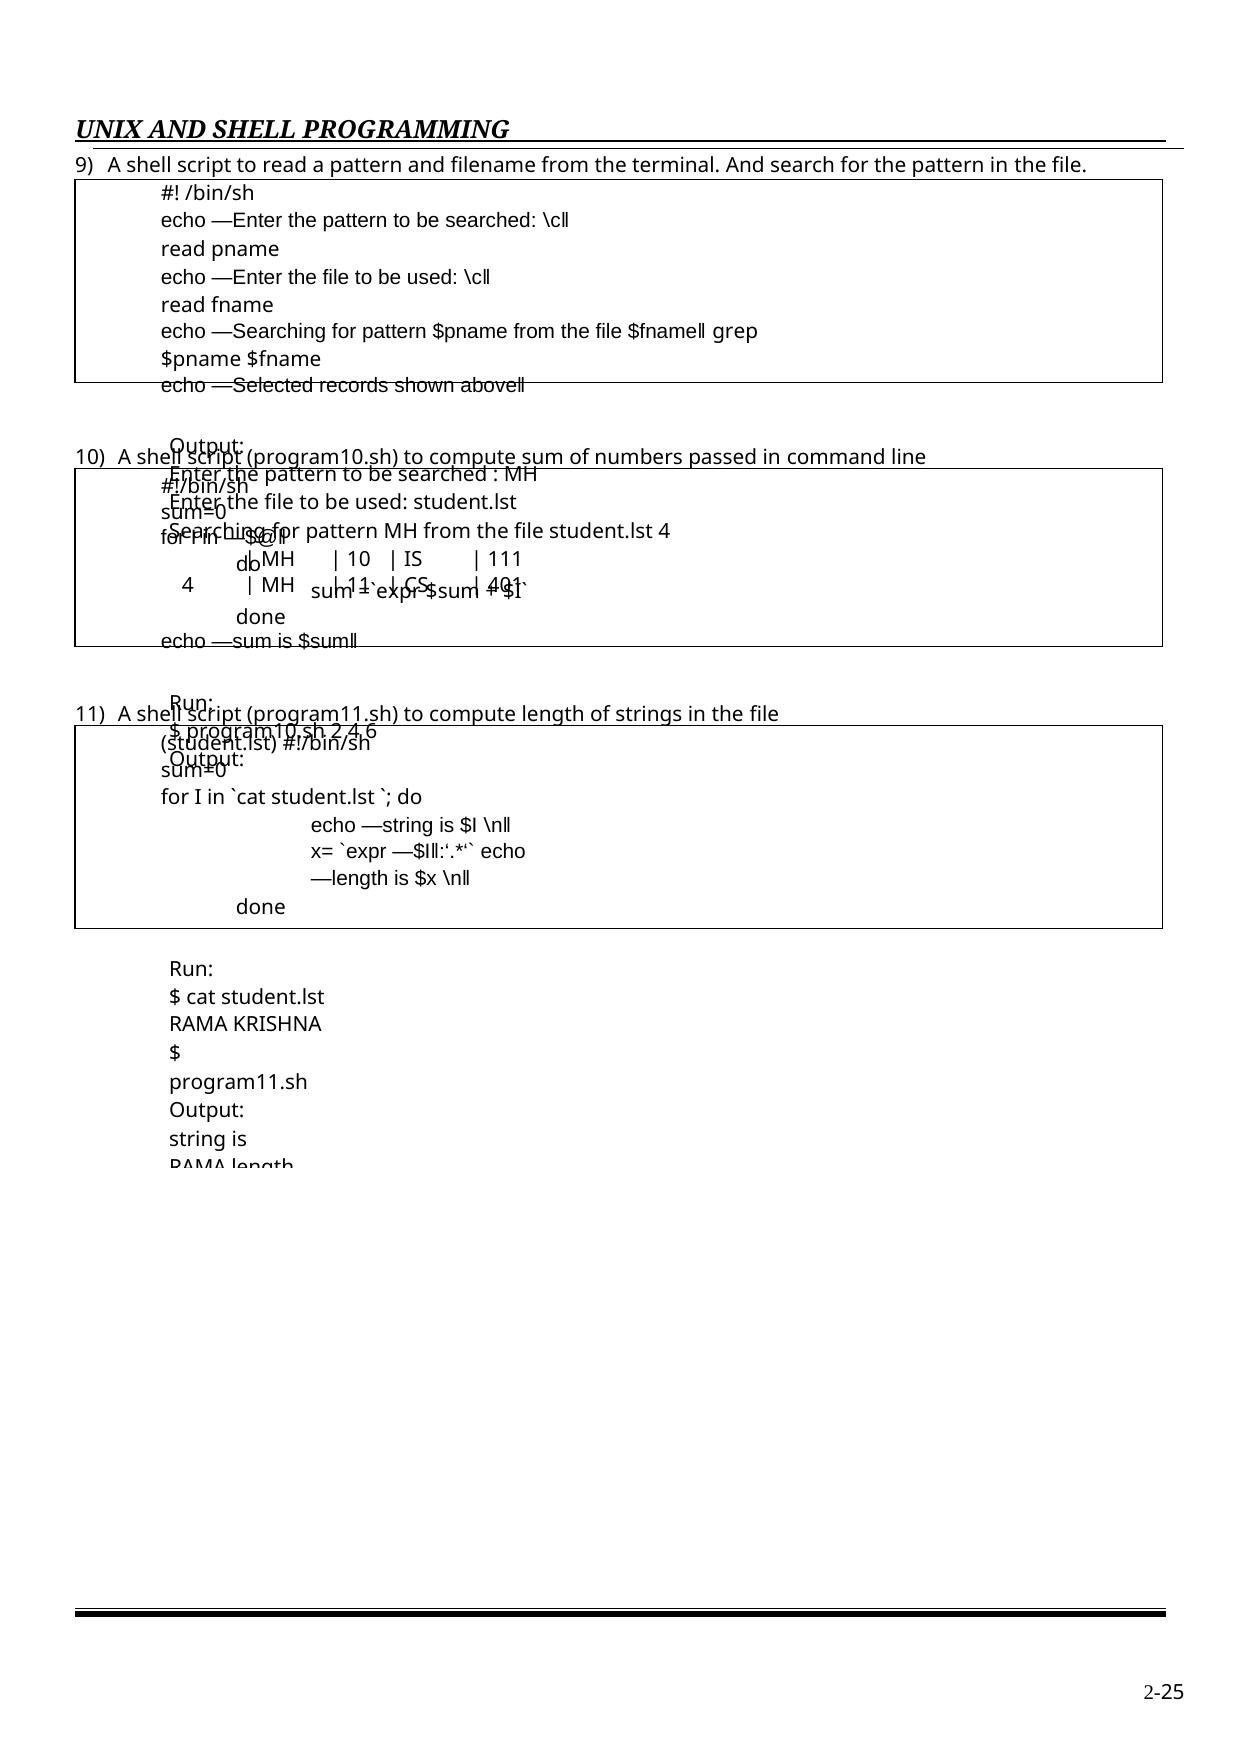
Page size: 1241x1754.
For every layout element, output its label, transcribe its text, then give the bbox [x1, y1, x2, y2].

text echo ―string is $I \n‖ x= `expr ―$I‖:‘.*‘` echo [311, 811, 534, 863]
text done [236, 892, 1194, 921]
text echo ―sum is $sum‖ [161, 629, 1194, 653]
text done [236, 604, 1194, 629]
text echo ―Searching for pattern $pname from the file $fname‖ grep [161, 319, 1194, 344]
text sum =`expr $sum + $I` [311, 579, 1194, 604]
text ―length is $x \n‖ [311, 863, 1194, 892]
list A shell script (program11.sh) to compute length of strings in the file (student.lst) #!/bin/sh [75, 699, 836, 757]
text for I in ―$@‖ [161, 525, 1194, 549]
text for I in `cat student.lst `; do [161, 782, 435, 811]
text sum=0 [161, 757, 1194, 782]
text #! /bin/sh [161, 180, 1194, 205]
text sum=0 [161, 500, 1194, 525]
text do [236, 549, 1194, 578]
list A shell script to read a pattern and filename from the terminal. And search for the pattern in the file. [75, 150, 1122, 179]
text echo ―Selected records shown above‖ [161, 372, 1194, 396]
text echo ―Enter the file to be used: \c‖ read fname [161, 262, 495, 319]
list A shell script (program10.sh) to compute sum of numbers passed in command line #!/bin/sh [75, 442, 946, 499]
text $pname $fname [161, 344, 1194, 372]
text echo ―Enter the pattern to be searched: \c‖ read pname [161, 205, 574, 262]
